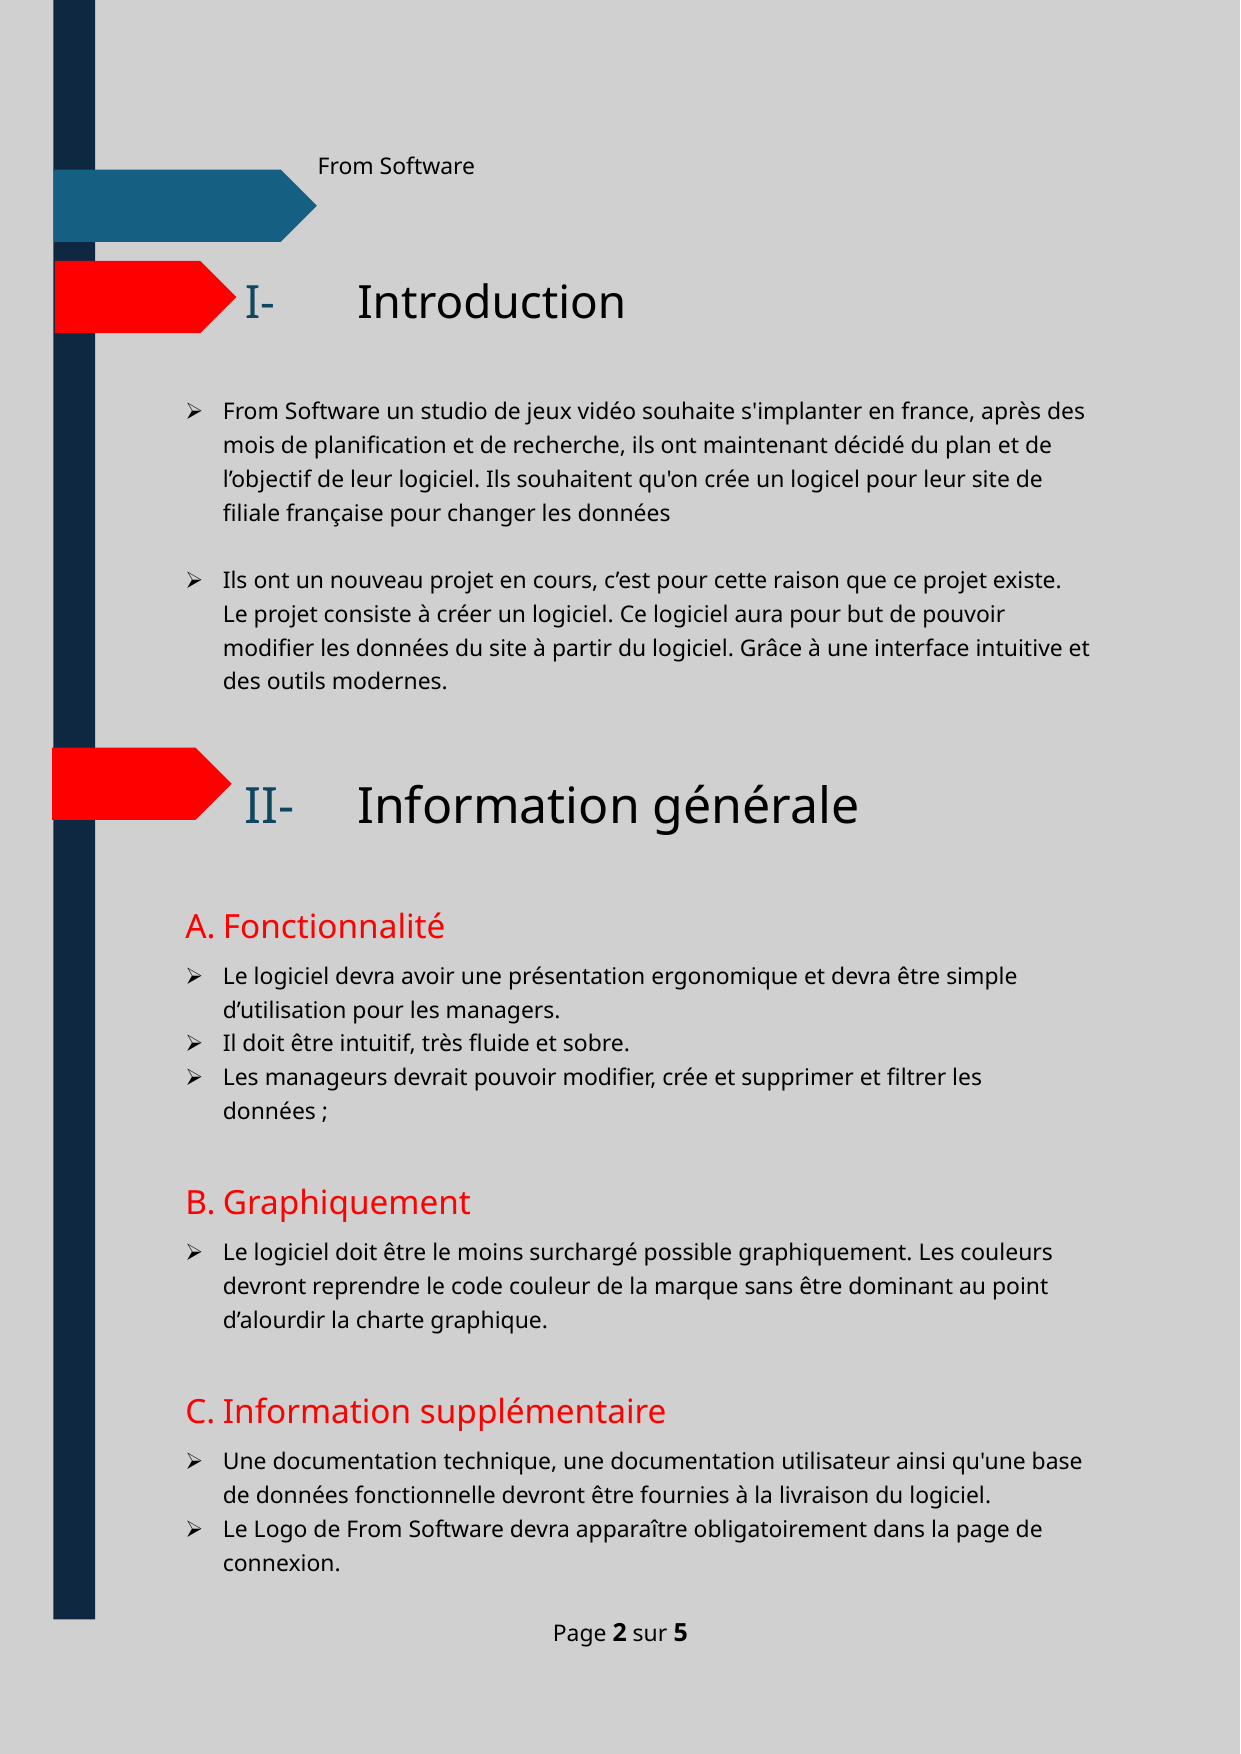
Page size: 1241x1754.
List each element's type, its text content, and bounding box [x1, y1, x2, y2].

subtitle Fonctionnalité [185, 903, 1093, 948]
list Une documentation technique, une documentation utilisateur ainsi qu'une base de données fonctionnelle devront être fournies à la livraison du logiciel. [185, 1445, 1093, 1510]
list Le logiciel devra avoir une présentation ergonomique et devra être simple d’utilisation pour les managers. [185, 960, 1093, 1025]
list From Software un studio de jeux vidéo souhaite s'implanter en france, après des mois de planification et de recherche, ils ont maintenant décidé du plan et de l’objectif de leur logiciel. Ils souhaitent qu'on crée un logicel pour leur site de filiale française pour changer les données [185, 395, 1093, 528]
list Ils ont un nouveau projet en cours, c’est pour cette raison que ce projet existe. [185, 564, 1093, 595]
list Les manageurs devrait pouvoir modifier, crée et supprimer et filtrer les données ; [185, 1061, 1093, 1126]
list Le logiciel doit être le moins surchargé possible graphiquement. Les couleurs devront reprendre le code couleur de la marque sans être dominant au point d’alourdir la charte graphique. [185, 1236, 1093, 1335]
list Introduction [244, 269, 1093, 332]
list Le Logo de From Software devra apparaître obligatoirement dans la page de connexion. [185, 1513, 1093, 1578]
subtitle Graphiquement [185, 1179, 1093, 1224]
list Il doit être intuitif, très fluide et sobre. [185, 1027, 1093, 1059]
subtitle Information supplémentaire [185, 1388, 1093, 1433]
text Le projet consiste à créer un logiciel. Ce logiciel aura pour but de pouvoir modifier les données du site à partir du logiciel. Grâce à une interface intuitive et des outils modernes. [223, 598, 1093, 697]
list Information générale [244, 770, 1093, 838]
